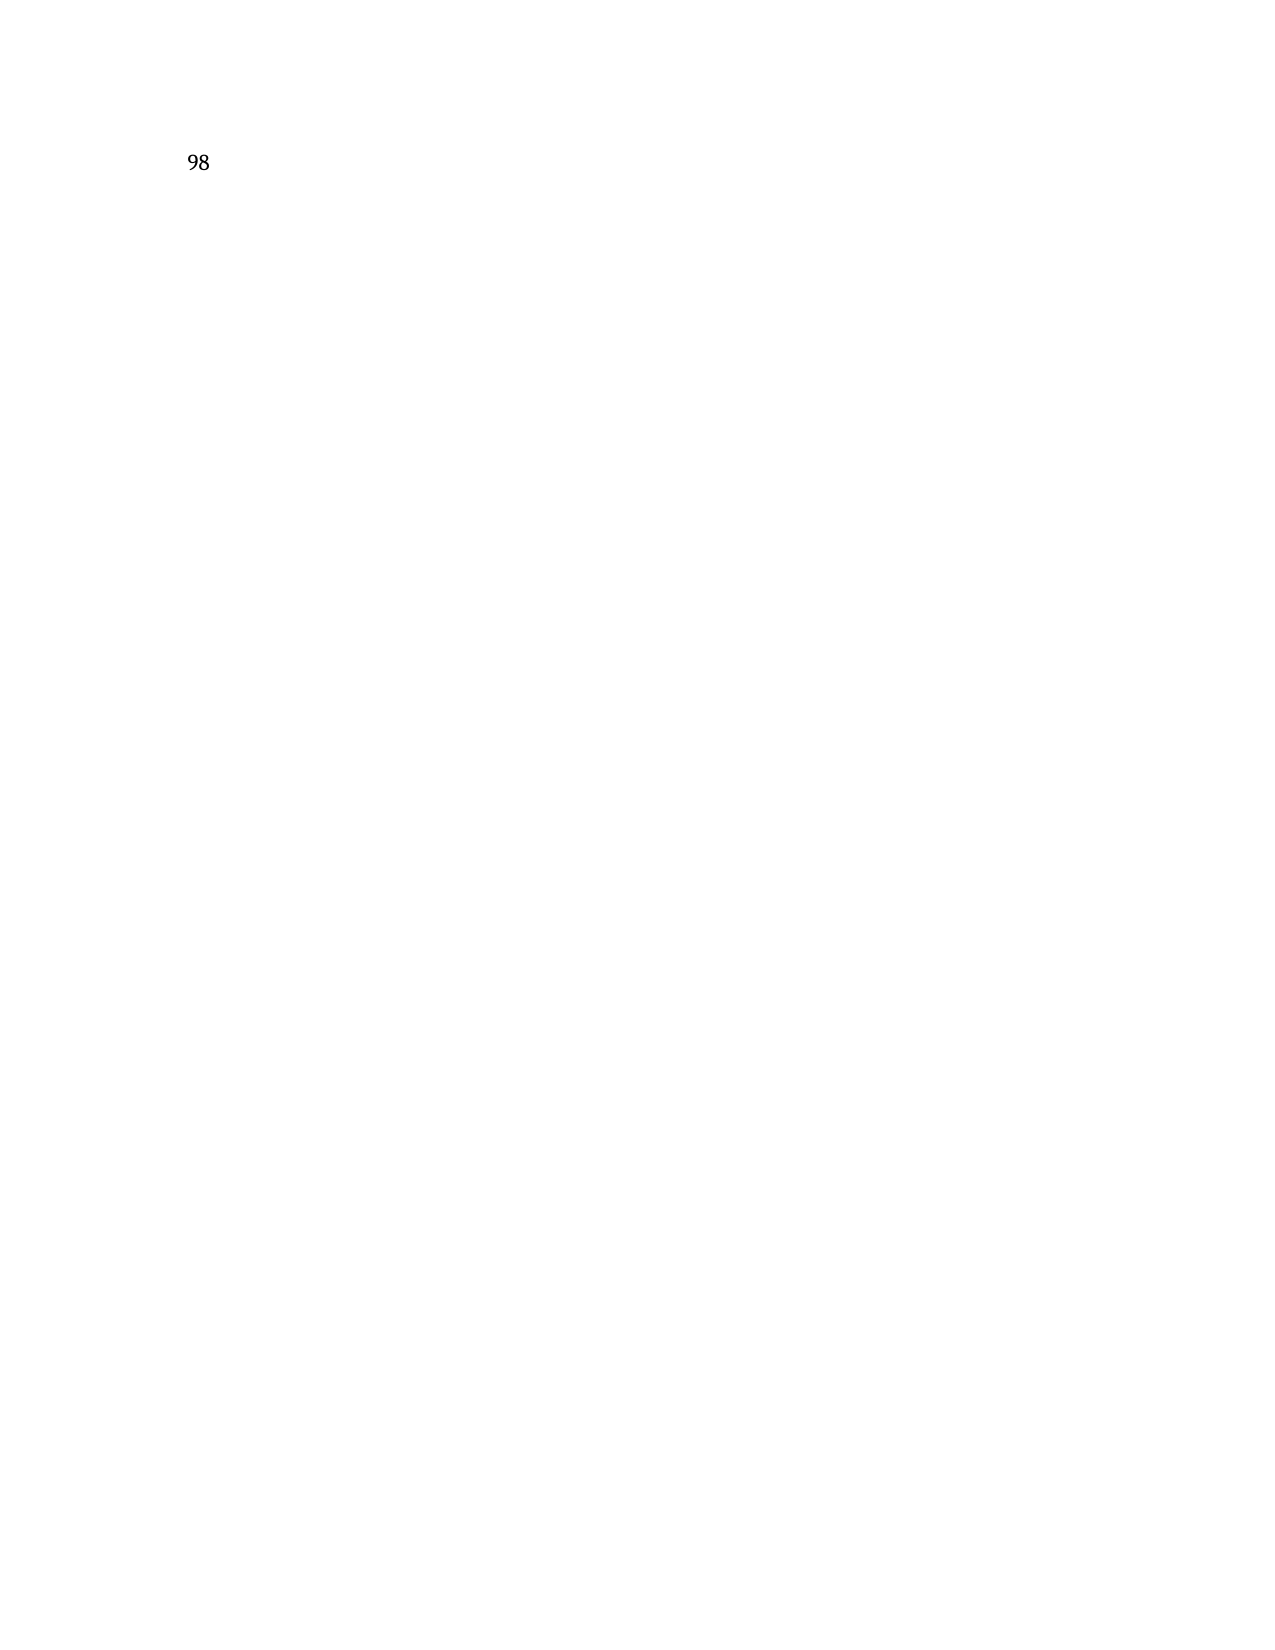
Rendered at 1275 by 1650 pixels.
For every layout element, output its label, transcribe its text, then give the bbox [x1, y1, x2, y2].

text 98 [187, 150, 1087, 176]
